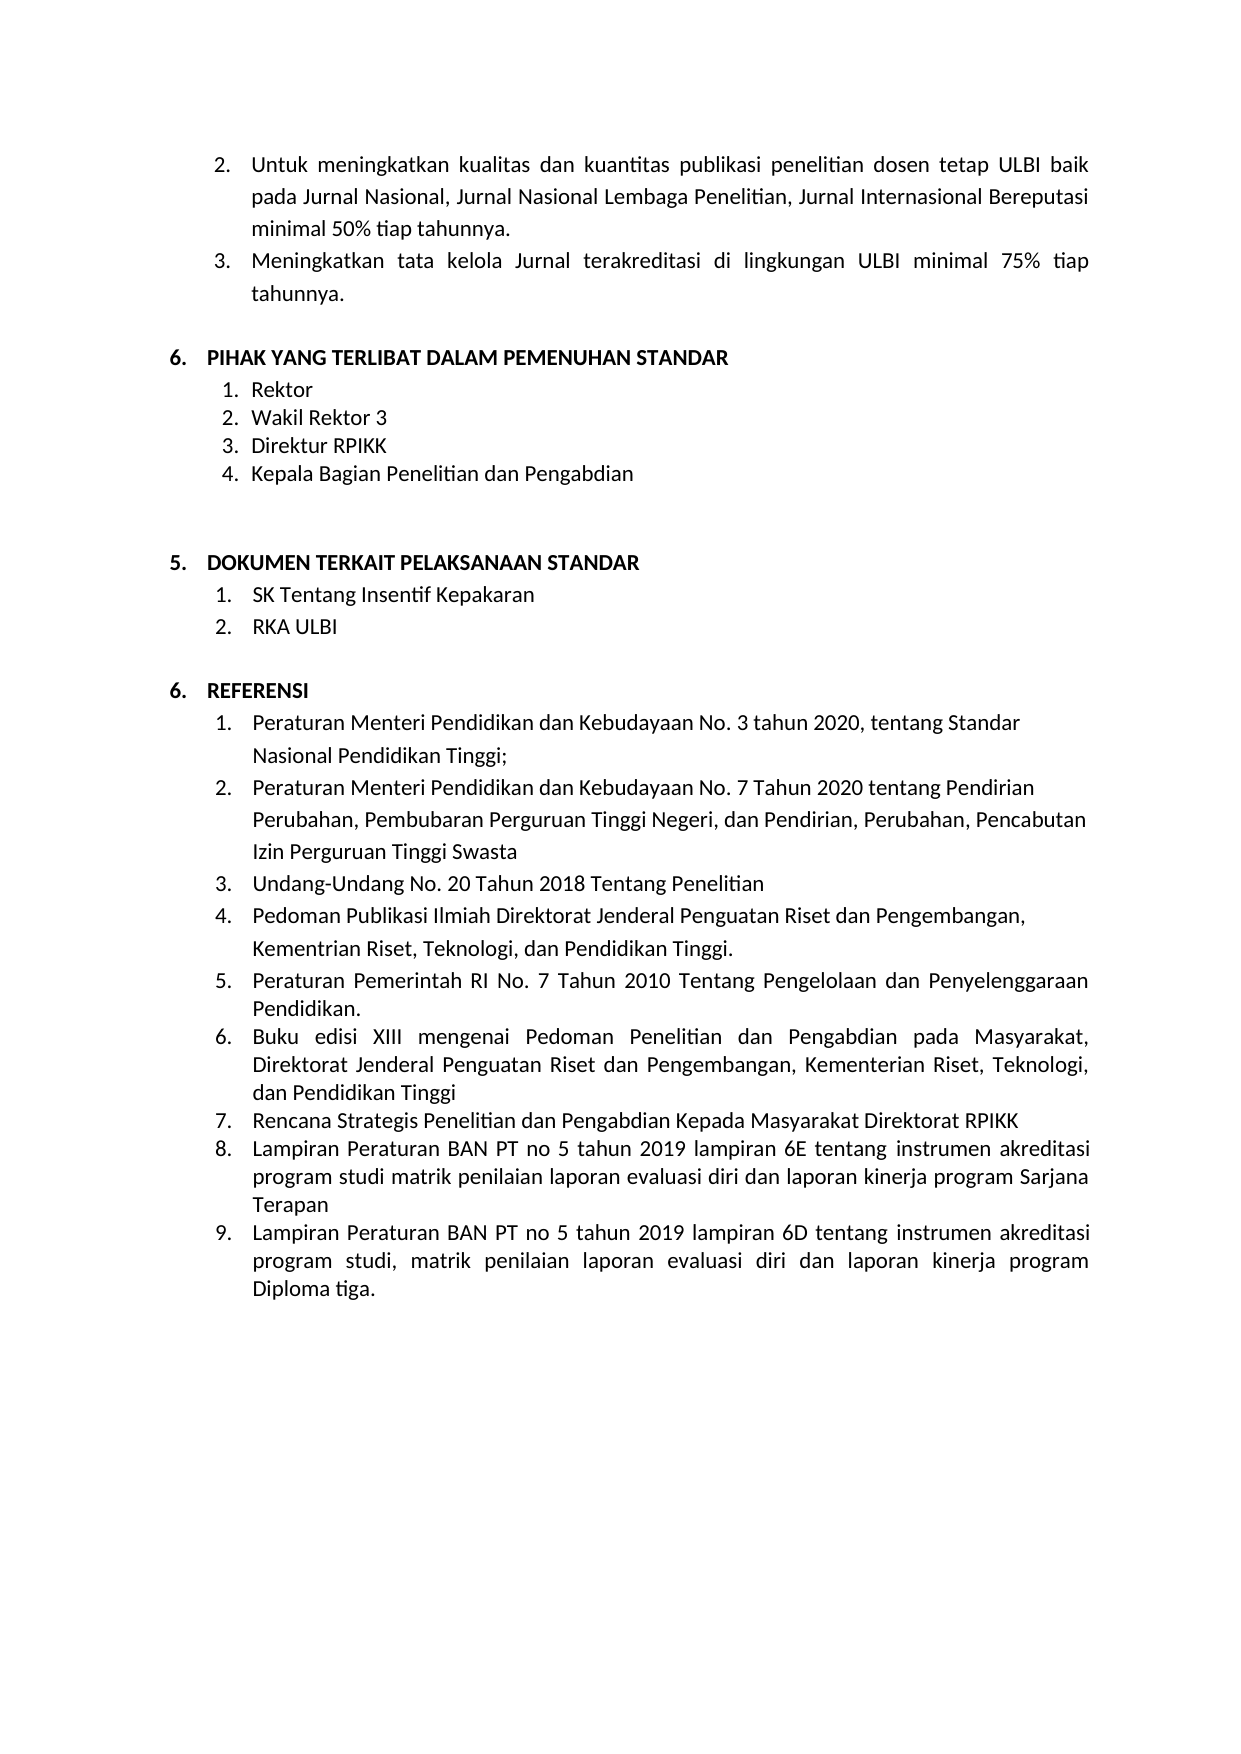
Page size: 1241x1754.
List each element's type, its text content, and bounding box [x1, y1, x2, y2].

list SK Tentang Insentif Kepakaran [215, 580, 1090, 608]
list Peraturan Pemerintah RI No. 7 Tahun 2010 Tentang Pengelolaan dan Penyelenggaraan Pendidikan. [215, 966, 1090, 1022]
list Meningkatkan tata kelola Jurnal terakreditasi di lingkungan ULBI minimal 75% tiap tahunnya. [213, 247, 1090, 307]
list Peraturan Menteri Pendidikan dan Kebudayaan No. 3 tahun 2020, tentang Standar Nasional Pendidikan Tinggi; [215, 708, 1090, 769]
list RKA ULBI [215, 612, 1090, 640]
list Wakil Rektor 3 [222, 403, 1090, 431]
list Pedoman Publikasi Ilmiah Direktorat Jenderal Penguatan Riset dan Pengembangan, Kementrian Riset, Teknologi, dan Pendidikan Tinggi. [215, 902, 1090, 962]
list Untuk meningkatkan kualitas dan kuantitas publikasi penelitian dosen tetap ULBI baik pada Jurnal Nasional, Jurnal Nasional Lembaga Penelitian, Jurnal Internasional Bereputasi minimal 50% tiap tahunnya. [213, 150, 1090, 242]
list Lampiran Peraturan BAN PT no 5 tahun 2019 lampiran 6D tentang instrumen akreditasi program studi, matrik penilaian laporan evaluasi diri dan laporan kinerja program Diploma tiga. [215, 1218, 1090, 1302]
list Peraturan Menteri Pendidikan dan Kebudayaan No. 7 Tahun 2020 tentang Pendirian Perubahan, Pembubaran Perguruan Tinggi Negeri, dan Pendirian, Perubahan, Pencabutan Izin Perguruan Tinggi Swasta [215, 773, 1090, 865]
list Rektor [222, 375, 1090, 403]
list Direktur RPIKK [222, 431, 1090, 459]
list Kepala Bagian Penelitian dan Pengabdian [222, 459, 1090, 487]
list Rencana Strategis Penelitian dan Pengabdian Kepada Masyarakat Direktorat RPIKK [215, 1106, 1090, 1134]
list DOKUMEN TERKAIT PELAKSANAAN STANDAR [169, 548, 1090, 576]
list PIHAK YANG TERLIBAT DALAM PEMENUHAN STANDAR [169, 343, 1090, 371]
list REFERENSI [169, 676, 1090, 704]
list Buku edisi XIII mengenai Pedoman Penelitian dan Pengabdian pada Masyarakat, Direktorat Jenderal Penguatan Riset dan Pengembangan, Kementerian Riset, Teknologi, dan Pendidikan Tinggi [215, 1022, 1090, 1106]
list Lampiran Peraturan BAN PT no 5 tahun 2019 lampiran 6E tentang instrumen akreditasi program studi matrik penilaian laporan evaluasi diri dan laporan kinerja program Sarjana Terapan [215, 1134, 1090, 1218]
list Undang-Undang No. 20 Tahun 2018 Tentang Penelitian [215, 869, 1090, 897]
